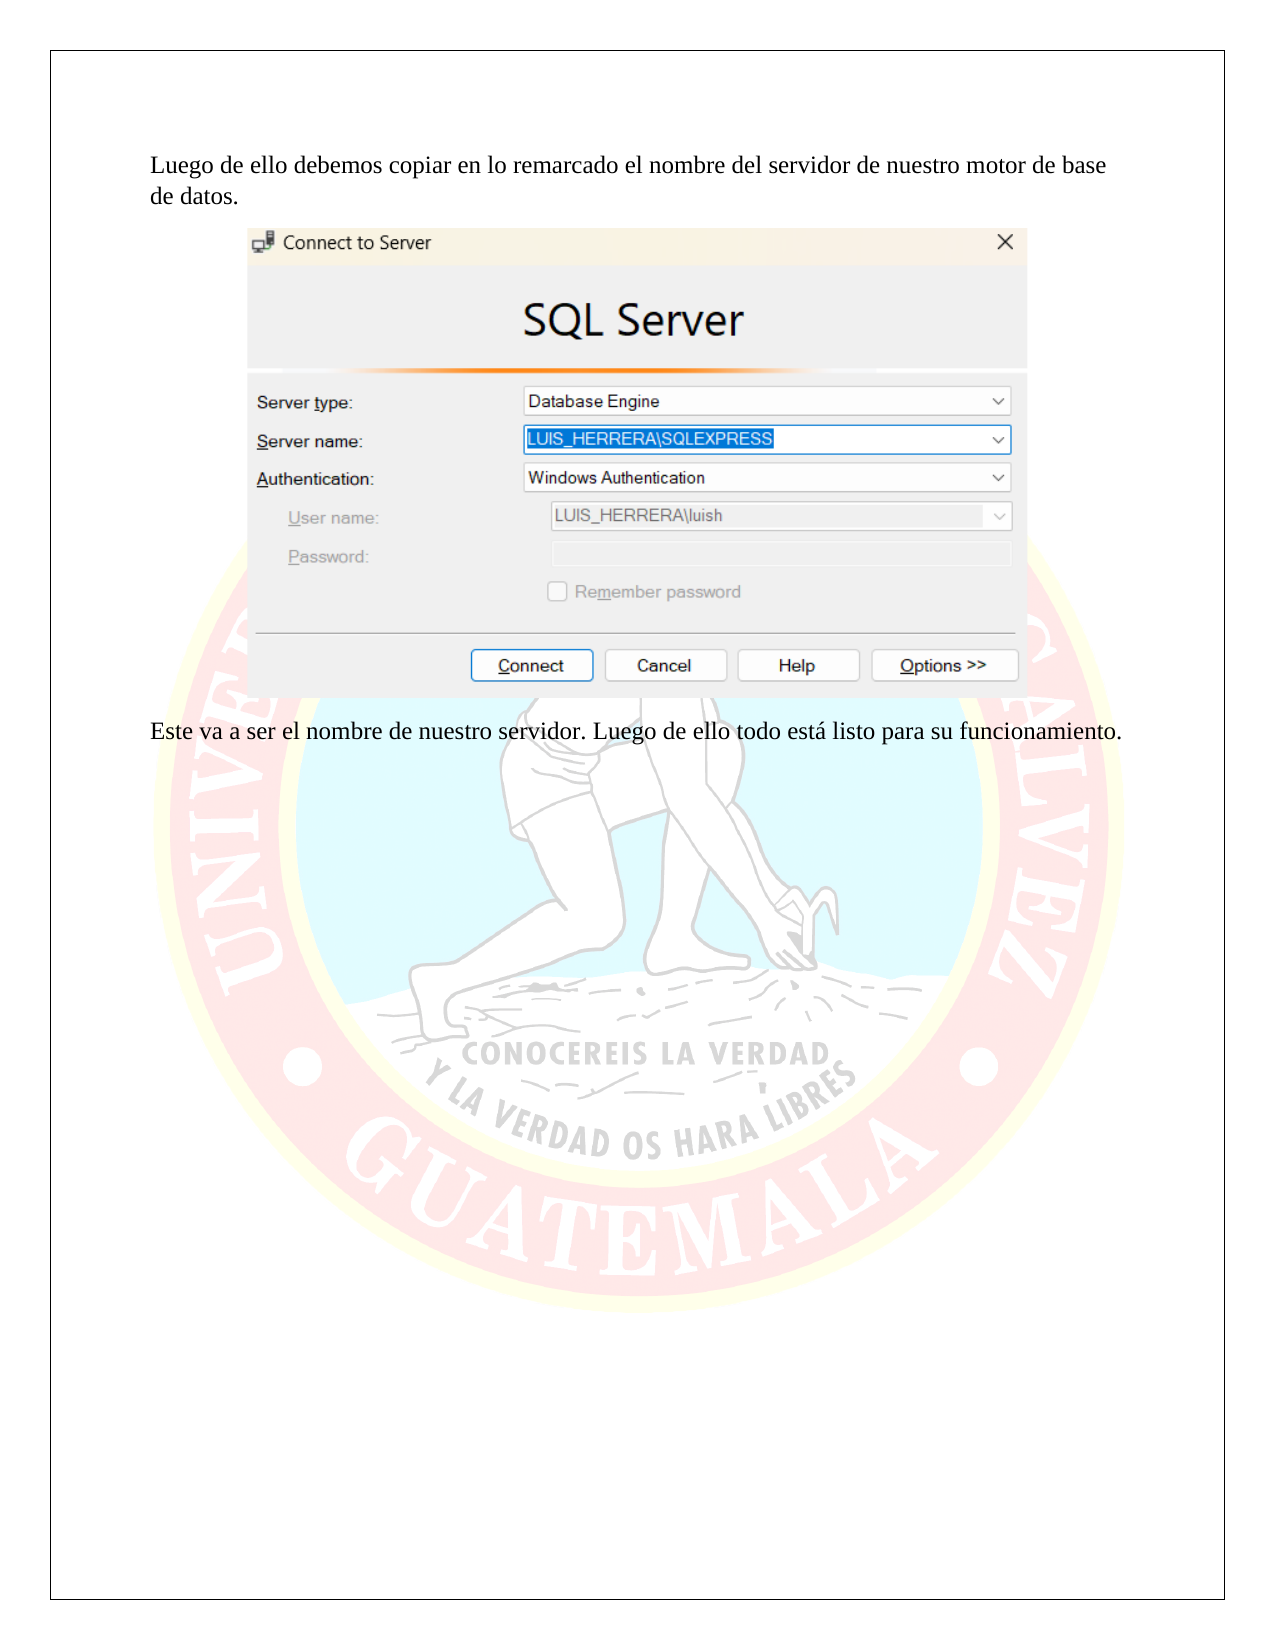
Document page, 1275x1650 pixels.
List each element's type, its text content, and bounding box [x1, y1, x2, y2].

picture [247, 228, 1028, 698]
text Luego de ello debemos copiar en lo remarcado el nombre del servidor de nuestro motor de base de datos. [150, 150, 1125, 210]
text Este va a ser el nombre de nuestro servidor. Luego de ello todo está listo para su funcionamiento. [150, 716, 1125, 745]
